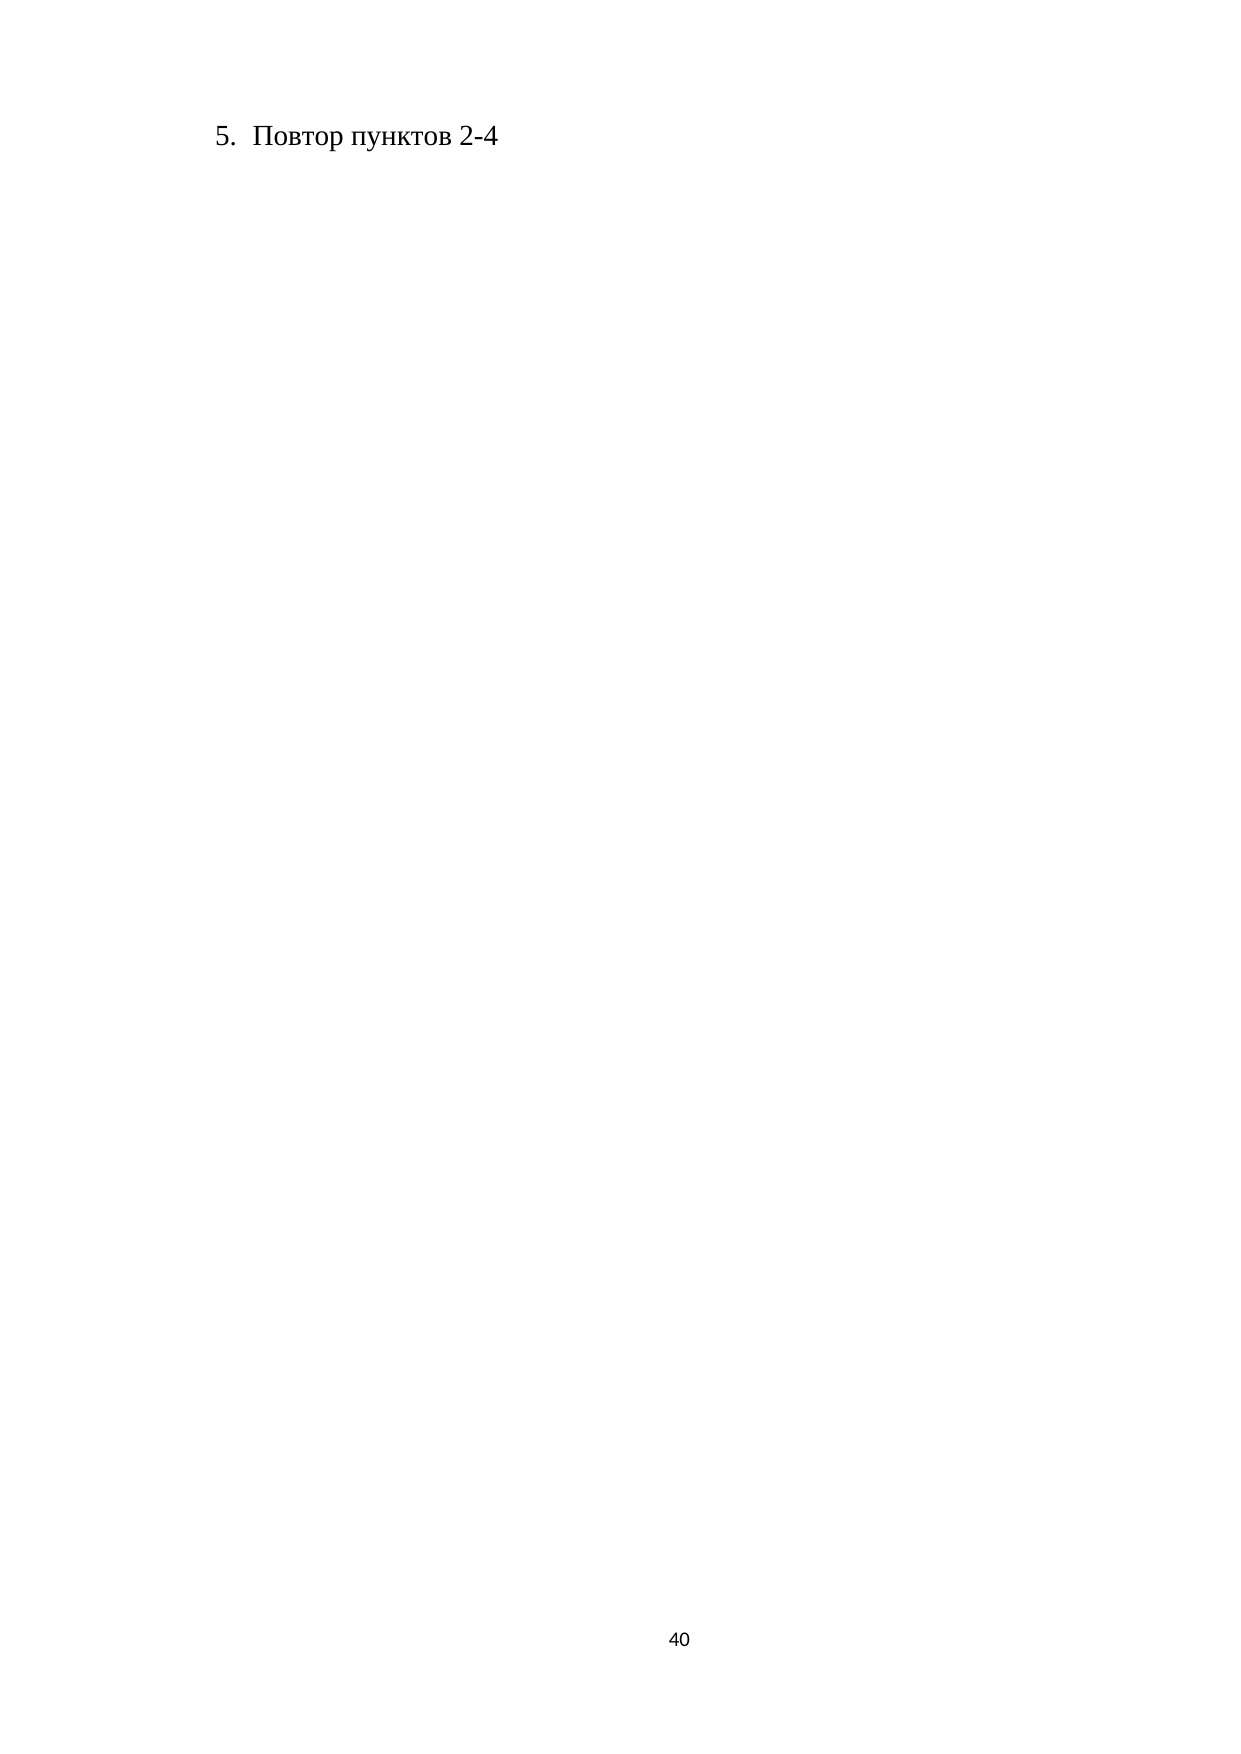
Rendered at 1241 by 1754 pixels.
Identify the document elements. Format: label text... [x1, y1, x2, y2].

list Повтор пунктов 2-4 [215, 118, 1181, 152]
